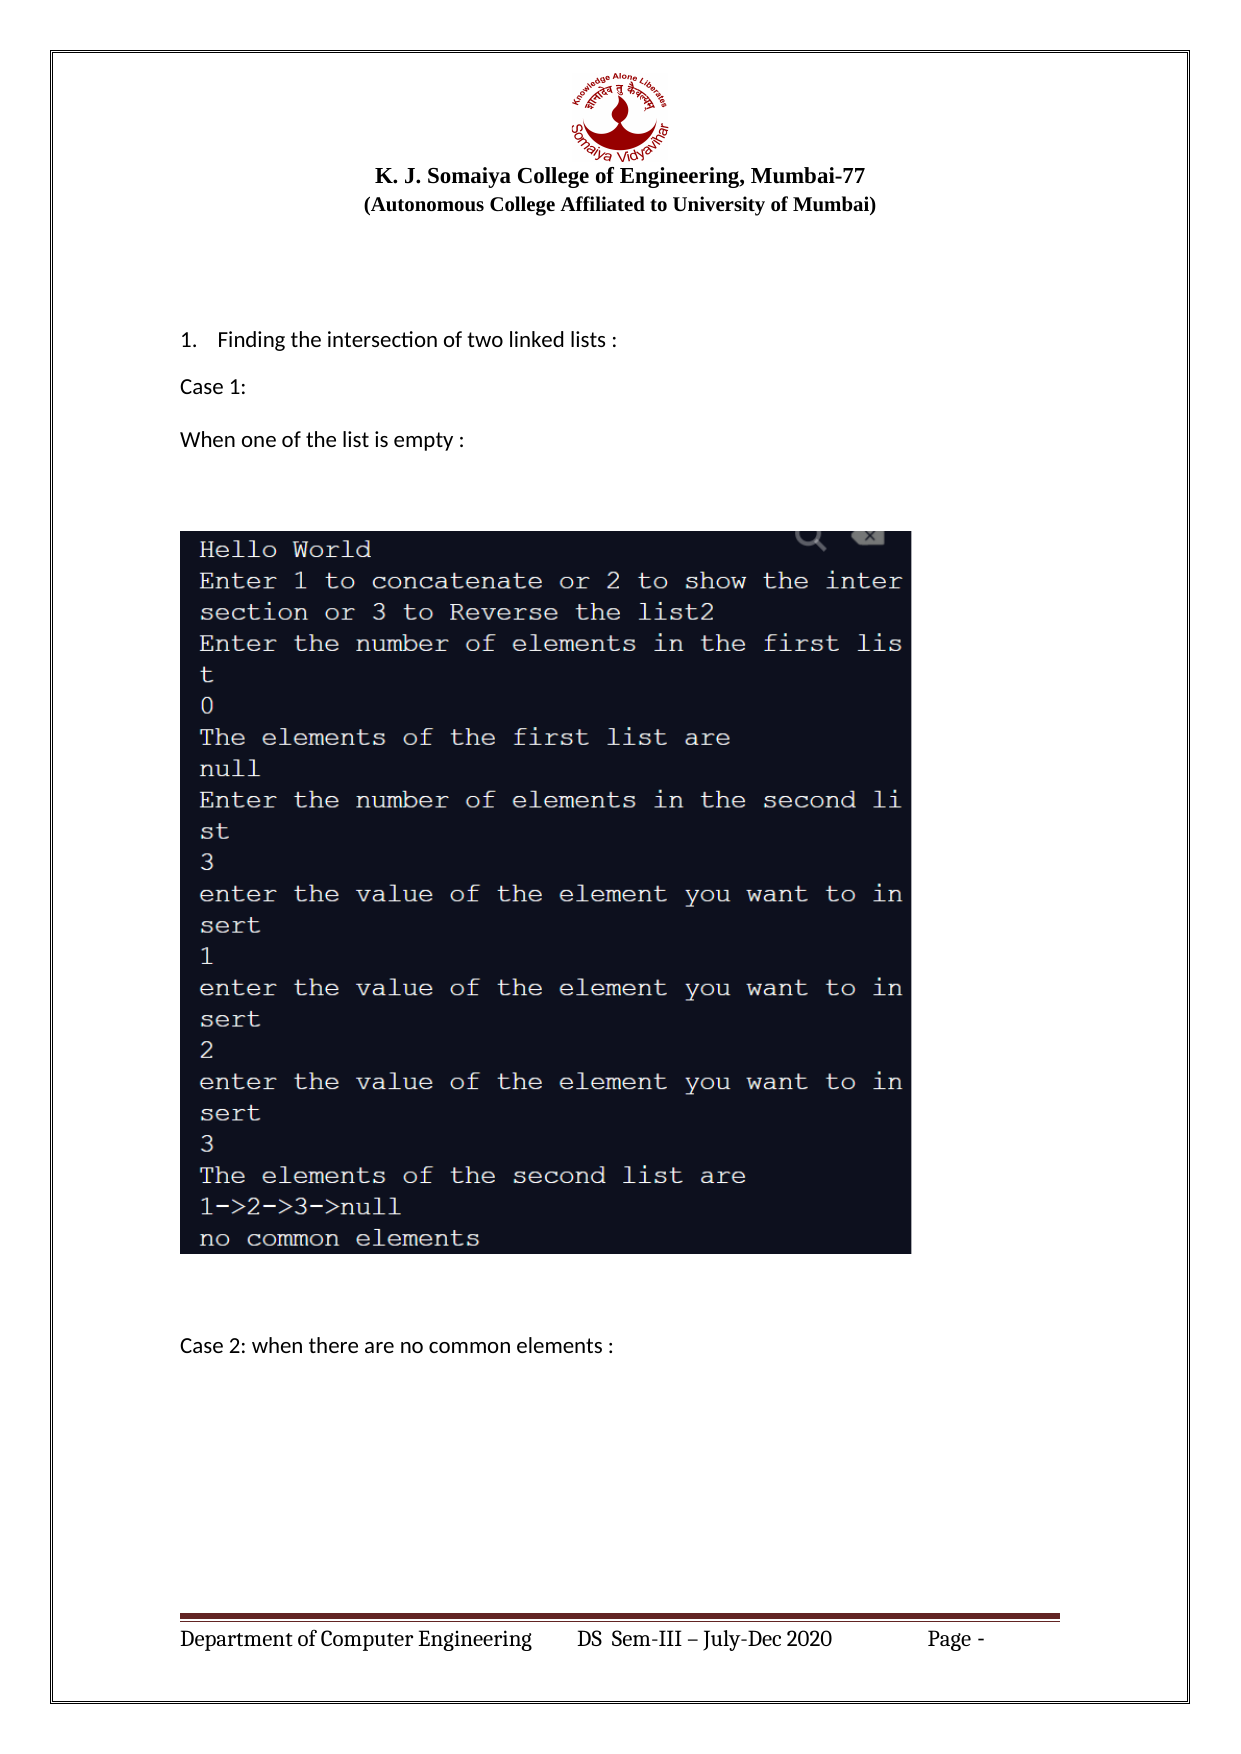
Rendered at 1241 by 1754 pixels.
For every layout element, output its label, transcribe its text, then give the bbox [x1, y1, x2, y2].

text Case 2: when there are no common elements : [180, 1331, 1060, 1359]
picture [180, 531, 912, 1254]
picture [571, 73, 669, 162]
text When one of the list is empty : [180, 425, 1060, 453]
text Case 1: [180, 372, 1060, 400]
list Finding the intersection of two linked lists : [180, 326, 1060, 353]
